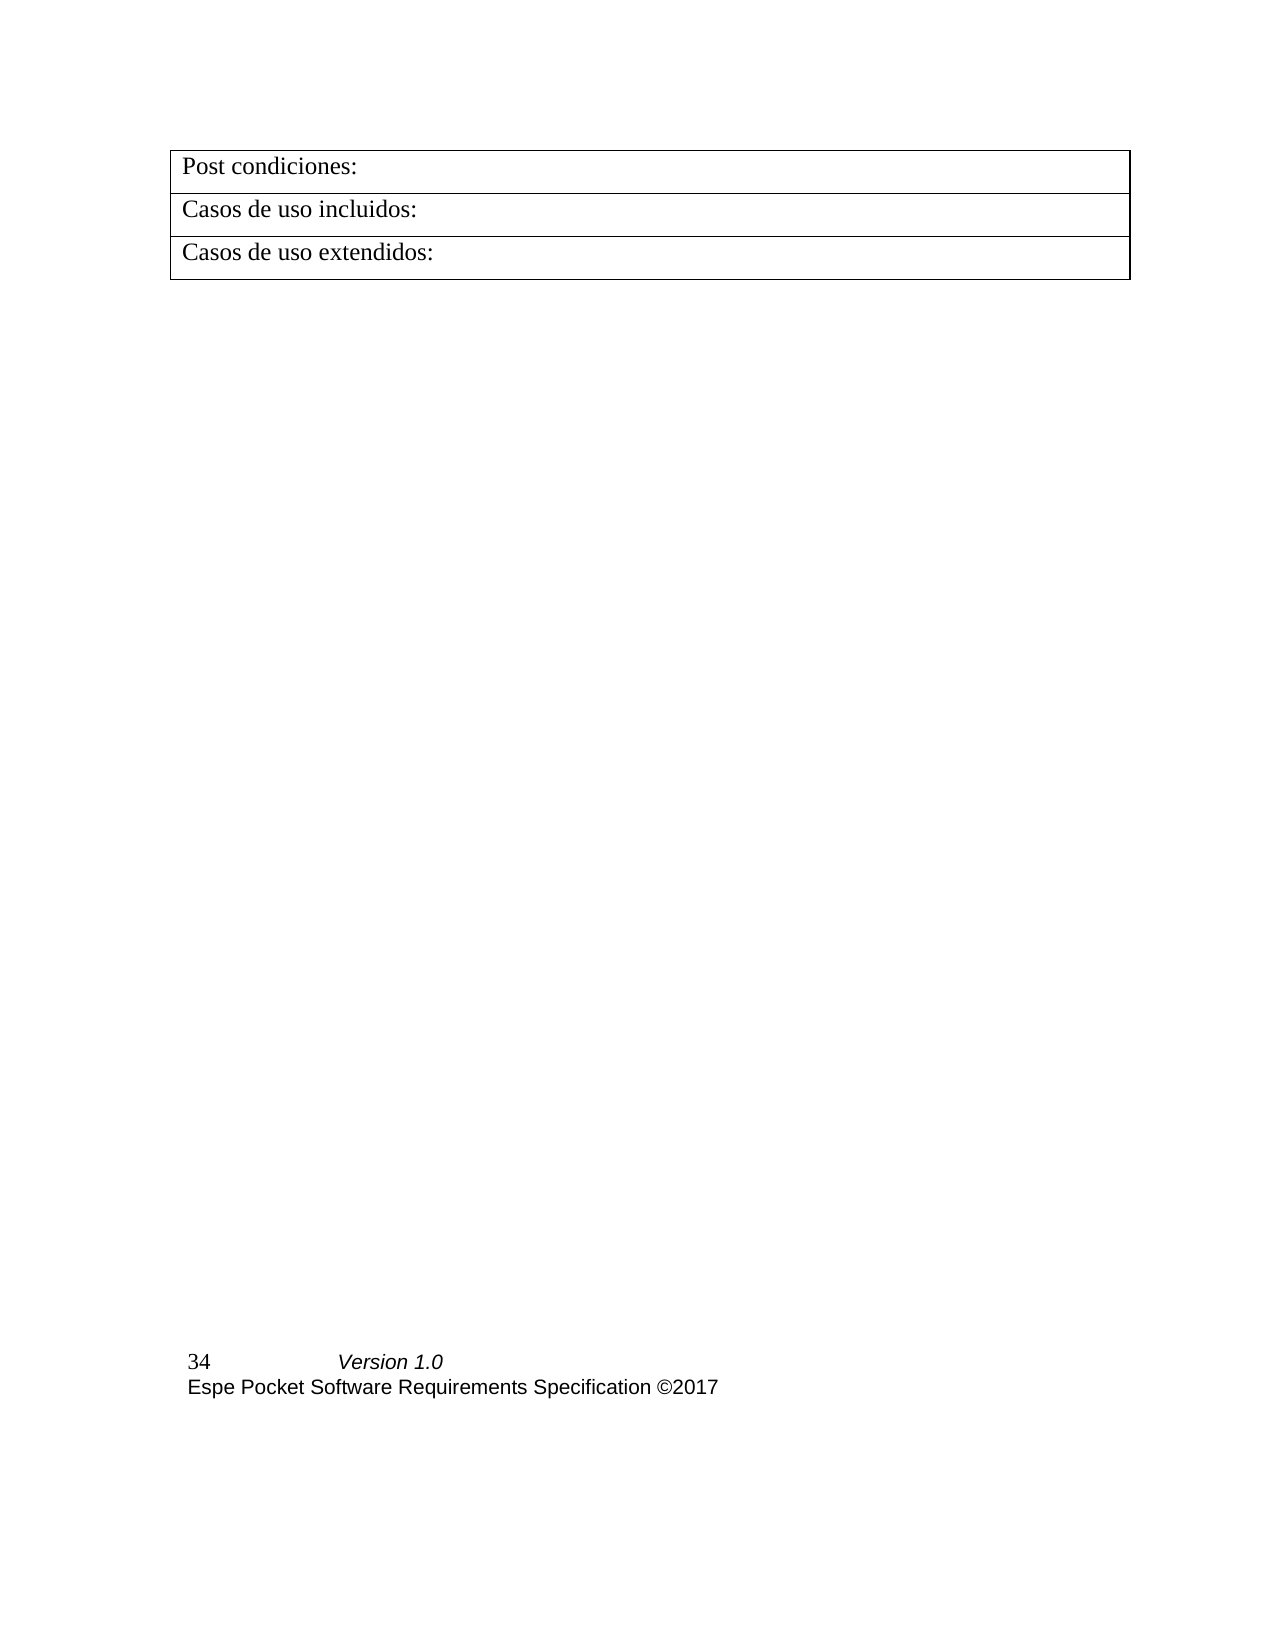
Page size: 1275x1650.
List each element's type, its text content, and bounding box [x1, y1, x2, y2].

table_cell Post condiciones: [171, 151, 1129, 193]
table_cell Casos de uso incluidos: [171, 194, 1129, 236]
table_cell Casos de uso extendidos: [171, 237, 1129, 279]
